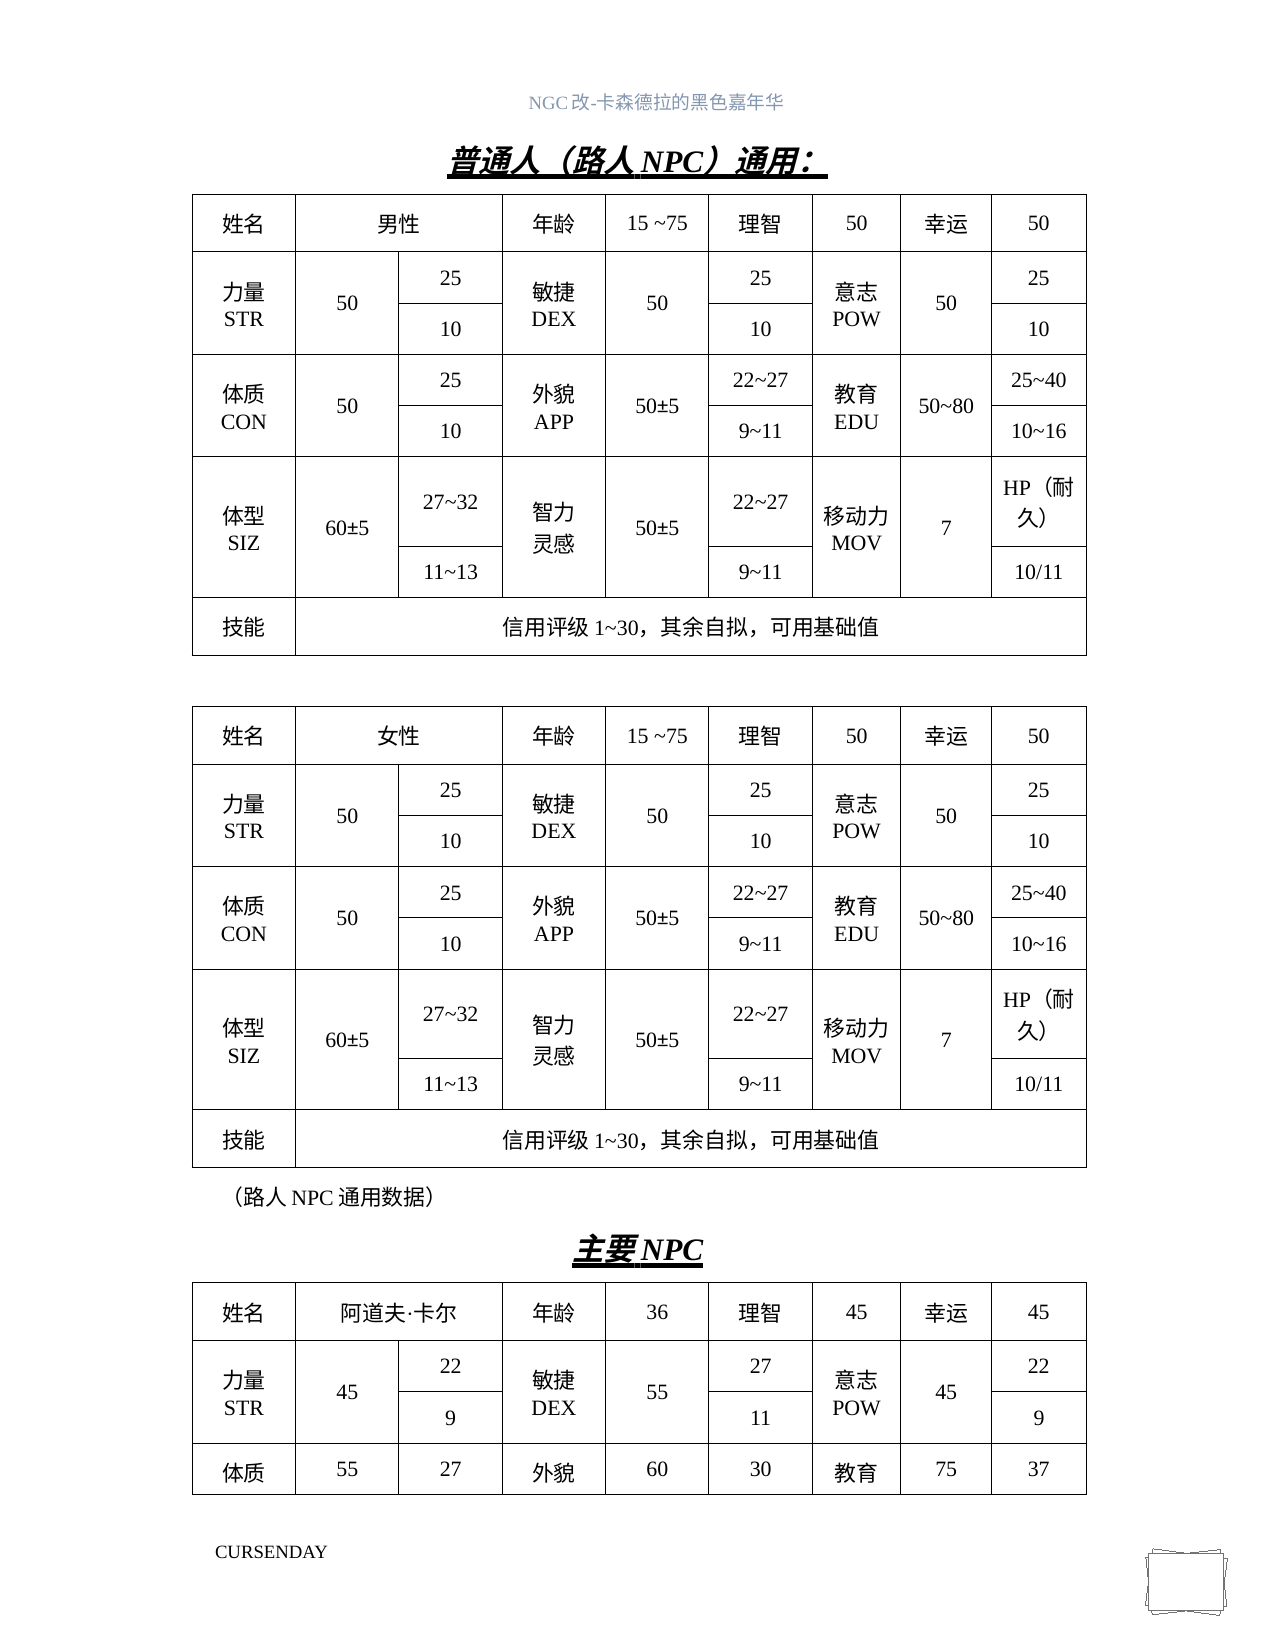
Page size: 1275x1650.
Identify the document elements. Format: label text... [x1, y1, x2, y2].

table_header 年龄 [503, 1283, 605, 1340]
table_cell 10/11 [992, 1059, 1086, 1109]
table_cell 7 [901, 970, 991, 1109]
table_cell 移动力 MOV [813, 970, 900, 1109]
table_cell 55 [296, 1444, 398, 1494]
table_cell HP（耐久） [992, 970, 1086, 1058]
table_cell 10 [709, 816, 812, 866]
table_header 年龄 [503, 195, 605, 251]
table_cell 技能 [193, 598, 295, 654]
table_cell 10 [709, 304, 812, 354]
table_cell 教育 EDU [813, 1444, 900, 1494]
table_cell 25 [709, 765, 812, 815]
table_cell 移动力 MOV [813, 457, 900, 597]
table_cell 教育 EDU [813, 867, 900, 968]
table_cell 敏捷 DEX [503, 252, 605, 354]
table_cell 10 [992, 304, 1086, 354]
table_header 15 ~75 [606, 195, 708, 251]
table_header 年龄 [503, 707, 605, 763]
table_cell 50 [901, 765, 991, 866]
table_cell 10 [399, 816, 502, 866]
table_header 女性 [296, 707, 502, 763]
table_cell 体质 CON [193, 1444, 295, 1494]
table_cell 体型 SIZ [193, 970, 295, 1109]
table_cell 50 [606, 765, 708, 866]
table_cell 25~40 [992, 355, 1086, 405]
table_cell 60 [606, 1444, 708, 1494]
table_cell 10 [399, 304, 502, 354]
table_cell 22~27 [709, 867, 812, 917]
table_header 理智 [709, 1283, 812, 1340]
table_header 理智 [709, 195, 812, 251]
table_header 45 [992, 1283, 1086, 1340]
table_cell 力量 STR [193, 1341, 295, 1442]
table_cell 11 [709, 1392, 812, 1442]
table_cell 50 [296, 355, 398, 456]
table_cell 50~80 [901, 867, 991, 968]
table_header 50 [813, 195, 900, 251]
table_cell 9 [399, 1392, 502, 1442]
table_cell 11~13 [399, 547, 502, 597]
table_cell 50 [296, 252, 398, 354]
table_cell 9~11 [709, 406, 812, 456]
table_cell 意志 POW [813, 1341, 900, 1442]
table_cell 50 [901, 252, 991, 354]
table_cell 技能 [193, 1110, 295, 1167]
table_cell 22 [399, 1341, 502, 1391]
table_header 姓名 [193, 1283, 295, 1340]
table_header 幸运 [901, 707, 991, 763]
table_cell 体型 SIZ [193, 457, 295, 597]
table_header 36 [606, 1283, 708, 1340]
table_header 50 [992, 195, 1086, 251]
table_cell 10/11 [992, 547, 1086, 597]
table_header 15 ~75 [606, 707, 708, 763]
table_cell 75 [901, 1444, 991, 1494]
table_cell 7 [901, 457, 991, 597]
table_cell 10 [399, 918, 502, 968]
table_cell 25~40 [992, 867, 1086, 917]
table_cell 25 [399, 867, 502, 917]
table_cell 体质 CON [193, 867, 295, 968]
table_header 45 [813, 1283, 900, 1340]
table_cell 60±5 [296, 970, 398, 1109]
table_cell 50±5 [606, 970, 708, 1109]
subtitle 普通人（路人NPC）通用： [177, 136, 1098, 181]
table_cell 50 [606, 252, 708, 354]
table_cell 50~80 [901, 355, 991, 456]
table_cell 信用评级1~30，其余自拟，可用基础值 [296, 598, 1086, 654]
table_cell 9~11 [709, 547, 812, 597]
table_cell 27~32 [399, 457, 502, 546]
table_cell 45 [296, 1341, 398, 1442]
table_cell 意志 POW [813, 765, 900, 866]
table_cell 25 [399, 355, 502, 405]
table_cell 50 [296, 867, 398, 968]
table_cell 22~27 [709, 355, 812, 405]
table_cell 9~11 [709, 1059, 812, 1109]
table_cell 30 [709, 1444, 812, 1494]
table_cell 27 [399, 1444, 502, 1494]
table_header 幸运 [901, 1283, 991, 1340]
table_cell 22~27 [709, 457, 812, 546]
table_header 姓名 [193, 195, 295, 251]
table_cell 信用评级1~30，其余自拟，可用基础值 [296, 1110, 1086, 1167]
table_cell 10~16 [992, 406, 1086, 456]
table_cell 25 [709, 252, 812, 302]
table_header 50 [813, 707, 900, 763]
table_cell 25 [399, 252, 502, 302]
table_header 男性 [296, 195, 502, 251]
table_cell 体质 CON [193, 355, 295, 456]
table_cell 外貌 APP [503, 867, 605, 968]
table_cell 10~16 [992, 918, 1086, 968]
table_cell 10 [399, 406, 502, 456]
table_header 50 [992, 707, 1086, 763]
table_header 姓名 [193, 707, 295, 763]
table_cell 10 [992, 816, 1086, 866]
table_cell 60±5 [296, 457, 398, 597]
table_cell 50±5 [606, 355, 708, 456]
table_cell 9~11 [709, 918, 812, 968]
table_cell 27~32 [399, 970, 502, 1058]
table_cell 智力 灵感 [503, 457, 605, 597]
text （路人NPC通用数据） [177, 1180, 1098, 1212]
table_cell 力量 STR [193, 765, 295, 866]
table_cell 22 [992, 1341, 1086, 1391]
subtitle 主要NPC [177, 1224, 1098, 1270]
table_cell 外貌 APP [503, 1444, 605, 1494]
table_cell 意志 POW [813, 252, 900, 354]
table_cell 22~27 [709, 970, 812, 1058]
table_cell 37 [992, 1444, 1086, 1494]
table_cell 25 [992, 765, 1086, 815]
table_cell 11~13 [399, 1059, 502, 1109]
table_cell 45 [901, 1341, 991, 1442]
table_cell 50±5 [606, 867, 708, 968]
table_header 幸运 [901, 195, 991, 251]
table_cell 智力 灵感 [503, 970, 605, 1109]
table_cell 50 [296, 765, 398, 866]
table_cell 27 [709, 1341, 812, 1391]
table_header 理智 [709, 707, 812, 763]
table_cell 9 [992, 1392, 1086, 1442]
table_cell 25 [992, 252, 1086, 302]
table_cell 力量 STR [193, 252, 295, 354]
table_cell 25 [399, 765, 502, 815]
table_cell 55 [606, 1341, 708, 1442]
table_cell 外貌 APP [503, 355, 605, 456]
table_cell 敏捷 DEX [503, 765, 605, 866]
table_cell 教育 EDU [813, 355, 900, 456]
table_cell 敏捷 DEX [503, 1341, 605, 1442]
table_header 阿道夫·卡尔 [296, 1283, 502, 1340]
table_cell 50±5 [606, 457, 708, 597]
table_cell HP（耐久） [992, 457, 1086, 546]
